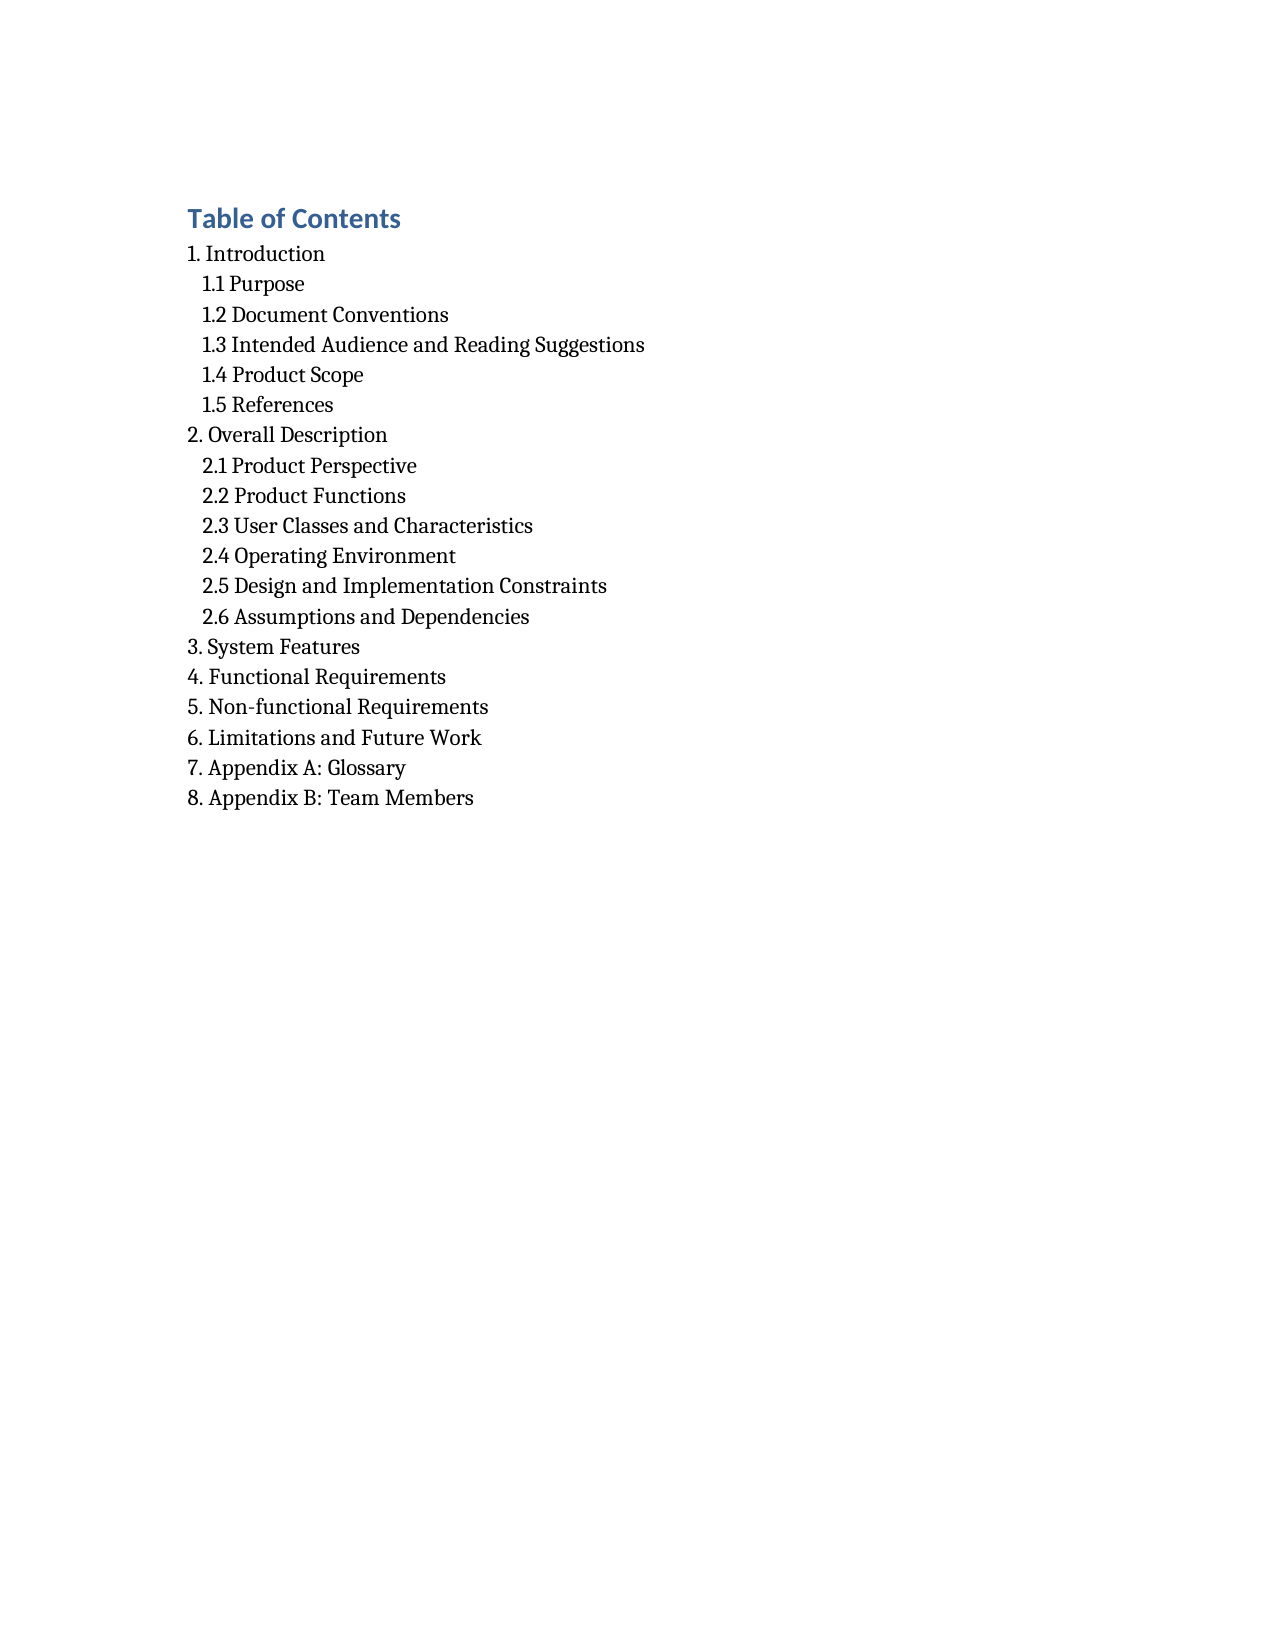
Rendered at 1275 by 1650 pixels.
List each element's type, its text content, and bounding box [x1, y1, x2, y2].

text 1. Introduction 1.1 Purpose 1.2 Document Conventions 1.3 Intended Audience and Reading Suggestions 1.4 Product Scope 1.5 References 2. Overall Description 2.1 Product Perspective 2.2 Product Functions 2.3 User Classes and Characteristics 2.4 Operating Environment 2.5 Design and Implementation Constraints 2.6 Assumptions and Dependencies 3. System Features 4. Functional Requirements 5. Non-functional Requirements 6. Limitations and Future Work 7. Appendix A: Glossary 8. Appendix B: Team Members [187, 241, 1087, 841]
subtitle Table of Contents [187, 200, 1087, 236]
